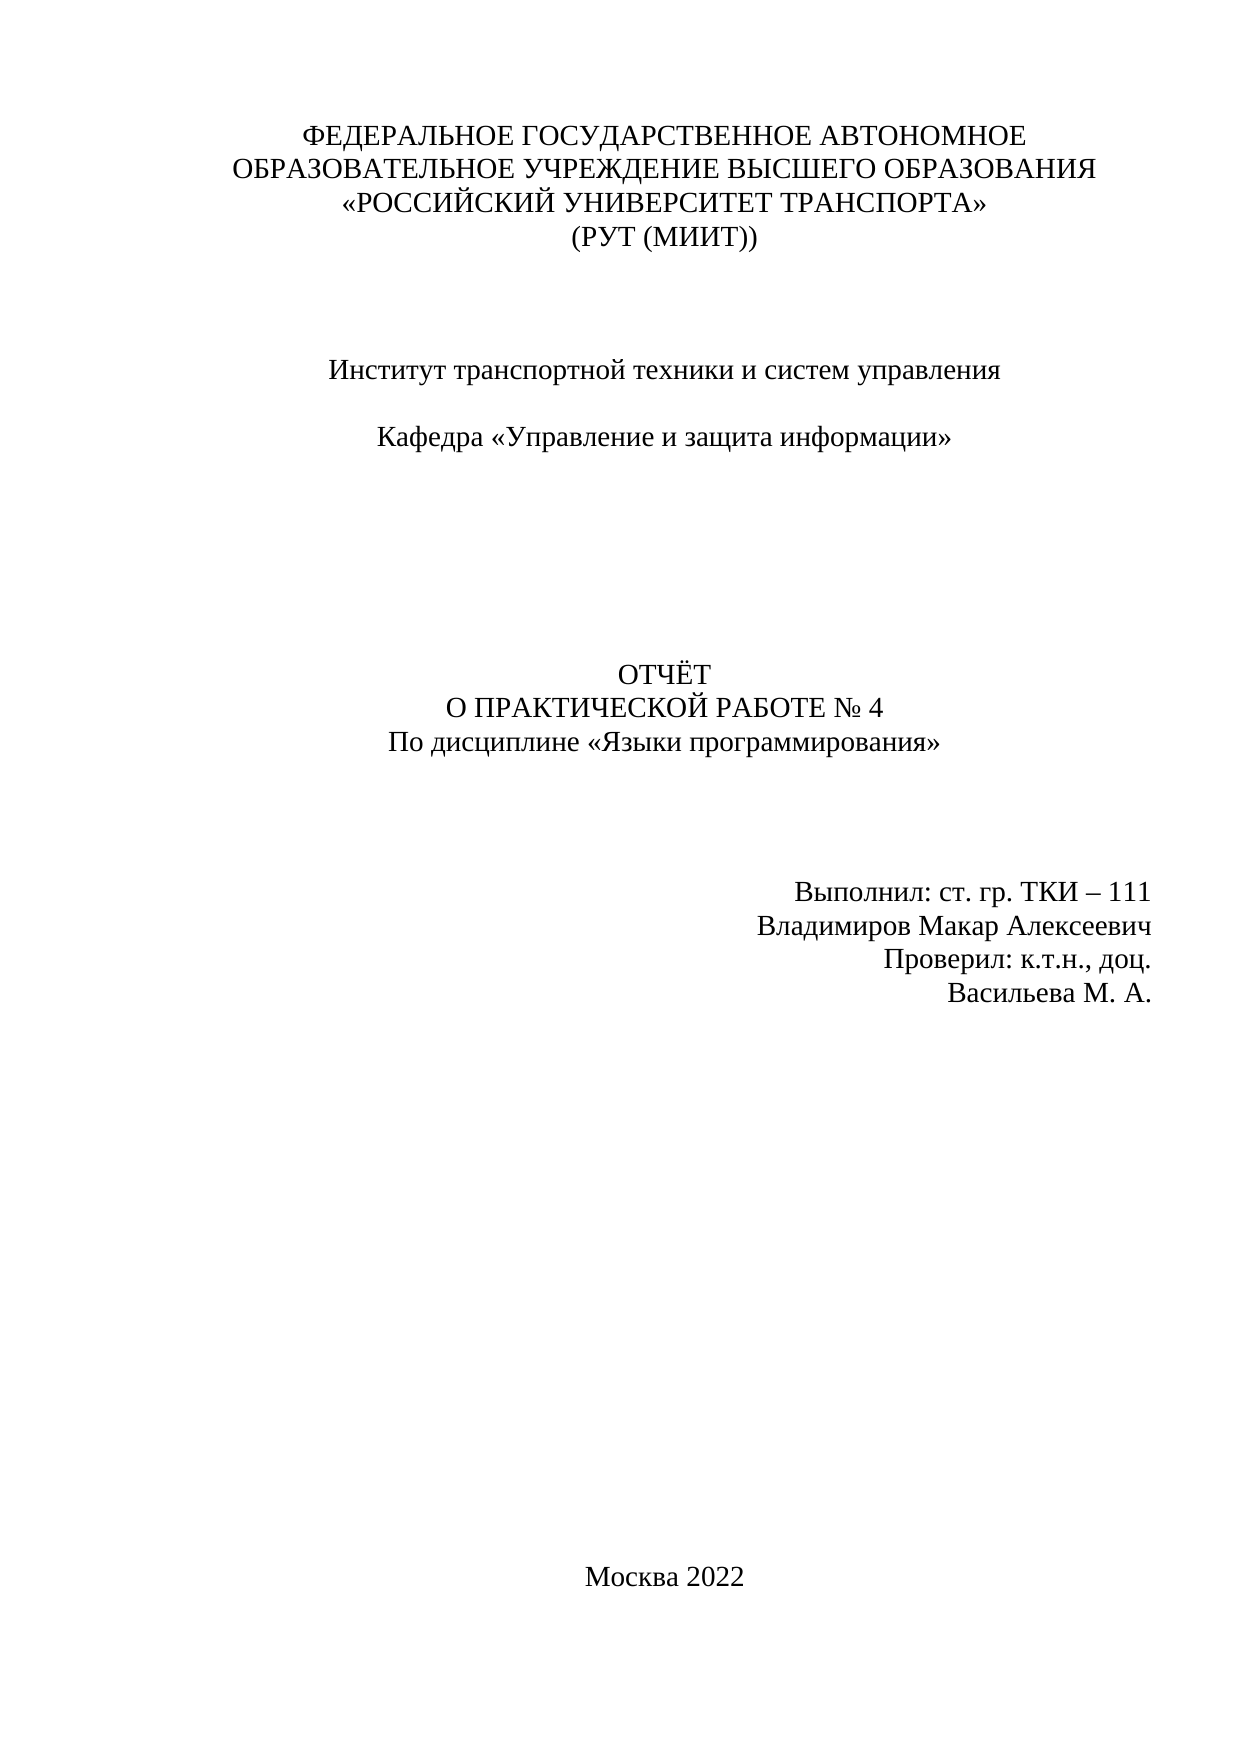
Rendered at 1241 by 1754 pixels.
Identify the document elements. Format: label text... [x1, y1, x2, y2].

text Москва 2022 [177, 1559, 1152, 1592]
text Владимиров Макар Алексеевич [177, 908, 1152, 942]
text Выполнил: ст. гр. ТКИ – 111 [177, 874, 1152, 908]
text ФЕДЕРАЛЬНОЕ ГОСУДАРСТВЕННОЕ АВТОНОМНОЕ ОБРАЗОВАТЕЛЬНОЕ УЧРЕЖДЕНИЕ ВЫСШЕГО ОБРАЗОВАНИЯ «РОССИЙСКИЙ УНИВЕРСИТЕТ ТРАНСПОРТА» (РУТ (МИИТ)) [177, 118, 1152, 252]
text Васильева М. А. [177, 975, 1152, 1009]
text Кафедра «Управление и защита информации» [177, 419, 1152, 453]
text По дисциплине «Языки программирования» [177, 724, 1152, 758]
text Институт транспортной техники и систем управления [177, 352, 1152, 386]
text ОТЧЁТ О ПРАКТИЧЕСКОЙ РАБОТЕ № 4 [177, 657, 1152, 724]
text Проверил: к.т.н., доц. [177, 942, 1152, 975]
